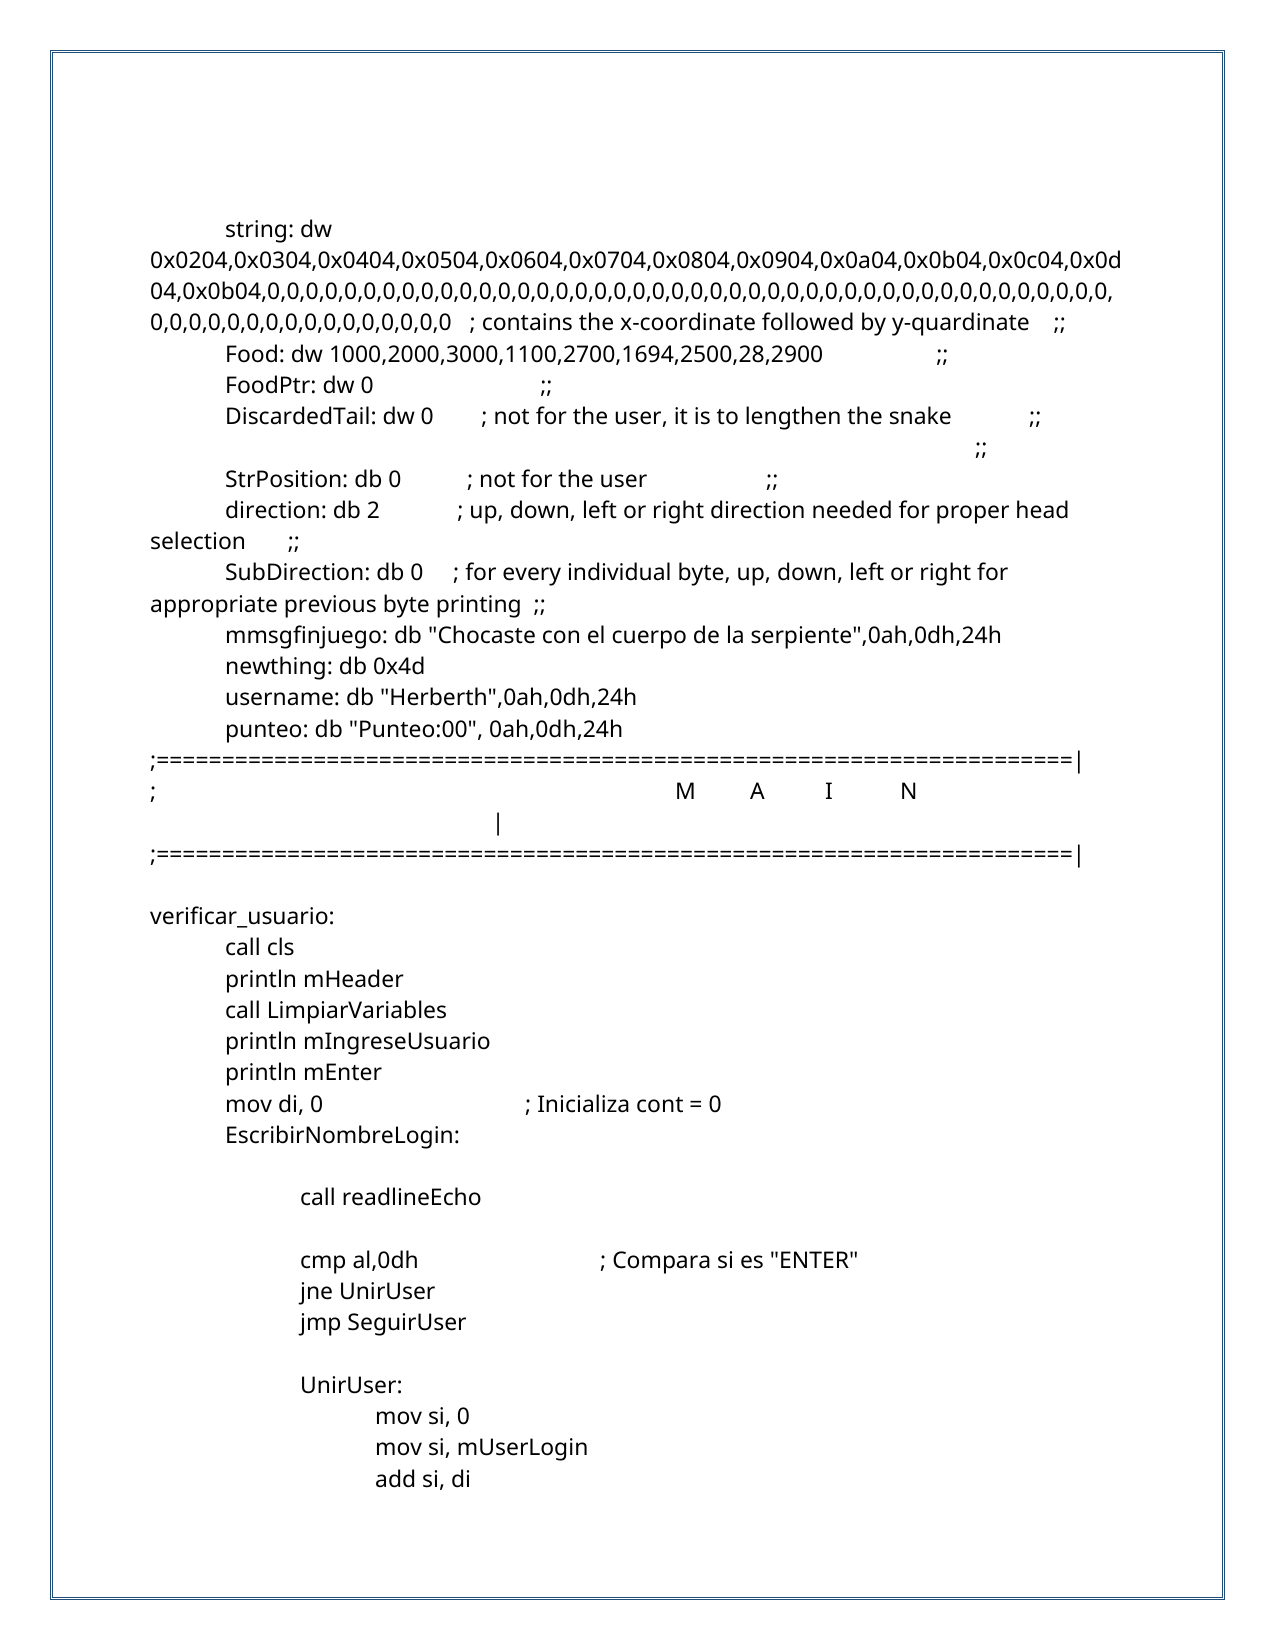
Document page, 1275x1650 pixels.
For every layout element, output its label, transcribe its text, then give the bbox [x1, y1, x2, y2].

text jmp SeguirUser [150, 1306, 1125, 1337]
text add si, di [150, 1462, 1125, 1494]
text Food: dw 1000,2000,3000,1100,2700,1694,2500,28,2900 ;; [150, 337, 1125, 369]
text StrPosition: db 0 ; not for the user ;; [150, 462, 1125, 494]
text newthing: db 0x4d [150, 650, 1125, 681]
text verificar_usuario: [150, 900, 1125, 931]
text ;; [150, 431, 1125, 462]
text SubDirection: db 0 ; for every individual byte, up, down, left or right for appropriate previous byte printing ;; [150, 556, 1125, 619]
text ;======================================================================| [150, 837, 1125, 869]
text DiscardedTail: dw 0 ; not for the user, it is to lengthen the snake ;; [150, 400, 1125, 431]
text FoodPtr: dw 0 ;; [150, 369, 1125, 400]
text mov si, 0 [150, 1400, 1125, 1431]
text EscribirNombreLogin: [150, 1119, 1125, 1150]
text mov si, mUserLogin [150, 1431, 1125, 1462]
text call readlineEcho [150, 1181, 1125, 1212]
text direction: db 2 ; up, down, left or right direction needed for proper head selection ;; [150, 494, 1125, 556]
text punteo: db "Punteo:00", 0ah,0dh,24h [150, 712, 1125, 744]
text UnirUser: [150, 1369, 1125, 1400]
text mov di, 0 ; Inicializa cont = 0 [150, 1087, 1125, 1119]
text string: dw 0x0204,0x0304,0x0404,0x0504,0x0604,0x0704,0x0804,0x0904,0x0a04,0x0b04,0x0c04,0x0d04,0x0b04,0,0,0,0,0,0,0,0,0,0,0,0,0,0,0,0,0,0,0,0,0,0,0,0,0,0,0,0,0,0,0,0,0,0,0,0,0,0,0,0,0,0,0,0,0,0,0,0,0,0,0,0,0,0,0,0,0,0,0,0 ; contains the x-coordinate followed by y-quardinate ;; [150, 212, 1125, 337]
text println mIngreseUsuario [150, 1025, 1125, 1056]
text call LimpiarVariables [150, 994, 1125, 1025]
text println mHeader [150, 962, 1125, 994]
text username: db "Herberth",0ah,0dh,24h [150, 681, 1125, 712]
text ; M A I N | [150, 775, 1125, 837]
text call cls [150, 931, 1125, 962]
text jne UnirUser [150, 1275, 1125, 1306]
text mmsgfinjuego: db "Chocaste con el cuerpo de la serpiente",0ah,0dh,24h [150, 619, 1125, 650]
text cmp al,0dh ; Compara si es "ENTER" [150, 1244, 1125, 1275]
text println mEnter [150, 1056, 1125, 1087]
text ;======================================================================| [150, 744, 1125, 775]
